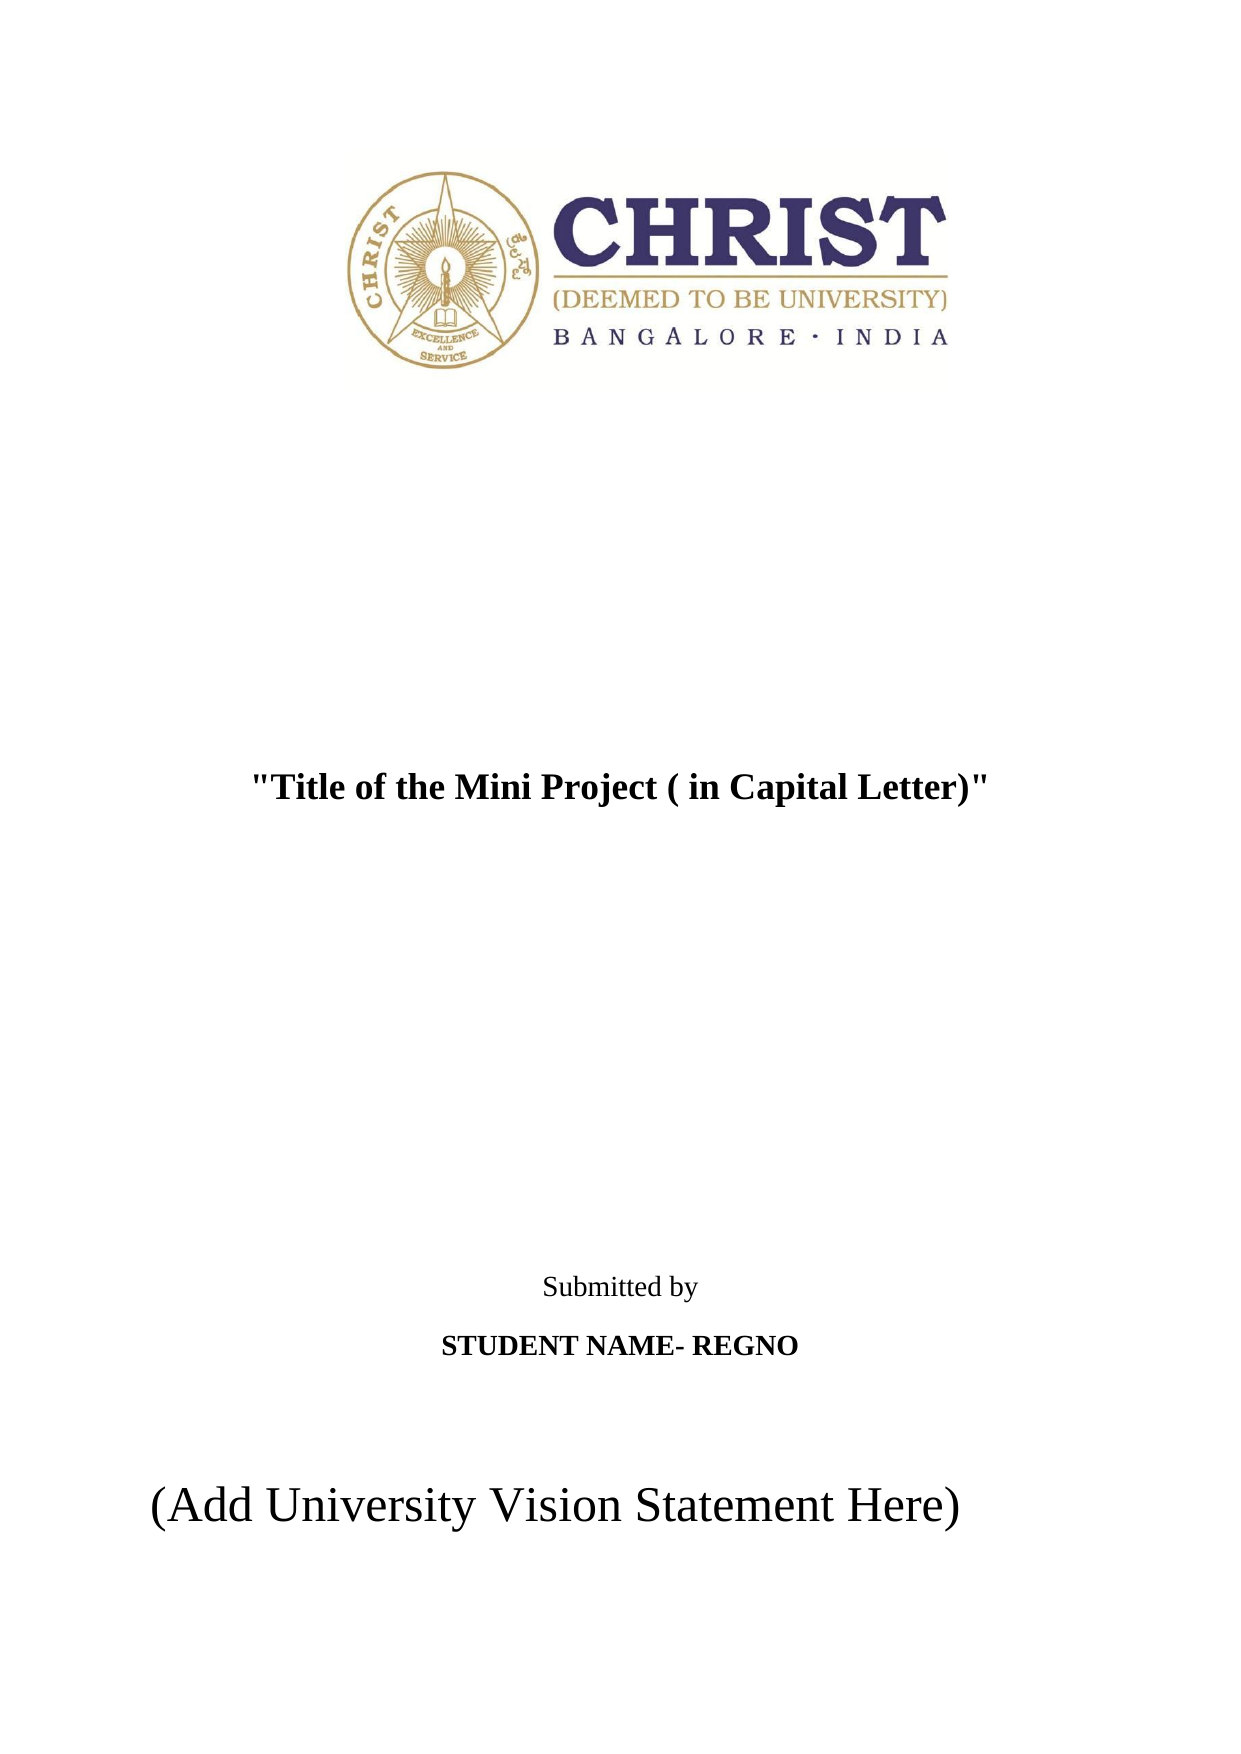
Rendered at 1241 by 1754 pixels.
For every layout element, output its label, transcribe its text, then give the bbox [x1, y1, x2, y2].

picture [345, 150, 950, 392]
text (Add University Vision Statement Here) [150, 1475, 1090, 1532]
text "Title of the Mini Project ( in Capital Letter)" [150, 764, 1090, 807]
text Submitted by [150, 1269, 1090, 1303]
text STUDENT NAME- REGNO [150, 1328, 1090, 1362]
